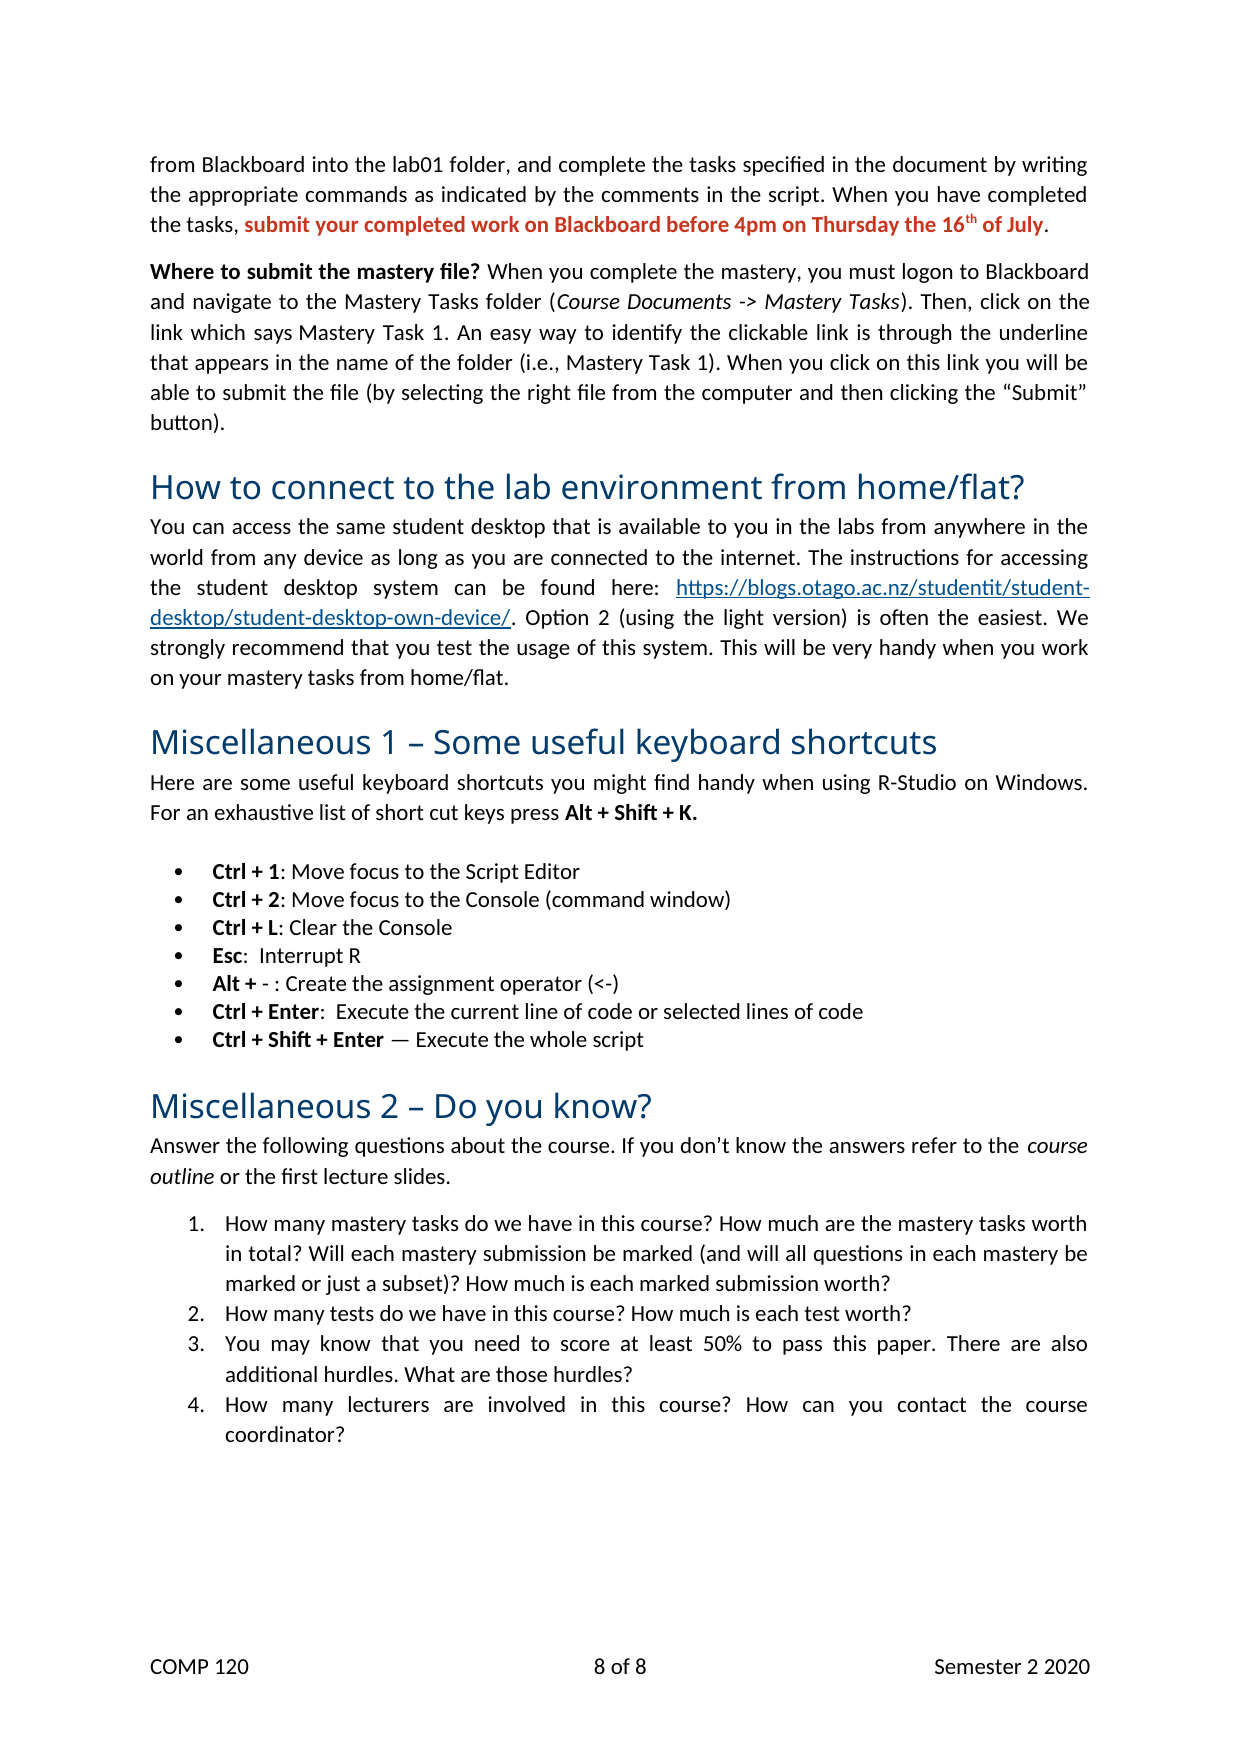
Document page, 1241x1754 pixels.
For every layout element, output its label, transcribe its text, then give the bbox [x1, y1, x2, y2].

text Where to submit the mastery file? When you complete the mastery, you must logon to Blackboard and navigate to the Mastery Tasks folder (Course Documents -> Mastery Tasks). Then, click on the link which says Mastery Task 1​. An easy way to identify the clickable link is through the underline that appears in the name of the folder (i.e., Mastery Task 1). When you click on this link you will be able to submit the file (by selecting the right file from the computer and then clicking the “Submit” button). [150, 257, 1090, 436]
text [150, 150, 1090, 238]
list How many lecturers are involved in this course? How can you contact the course coordinator? [187, 1390, 1090, 1448]
subtitle Miscellaneous 2 – Do you know? [150, 1083, 1090, 1128]
list How many mastery tasks do we have in this course? How much are the mastery tasks worth in total? Will each mastery submission be marked (and will all questions in each mastery be marked or just a subset)? How much is each marked submission worth? [187, 1209, 1090, 1297]
text You can access the same student desktop that is available to you in the labs from anywhere in the world from any device as long as you are connected to the internet. The instructions for accessing the student desktop system can be found here: https://blogs.otago.ac.nz/studentit/student-desktop/student-desktop-own-device/. Option 2 (using the light version) is often the easiest. We strongly recommend that you test the usage of this system. This will be very handy when you work on your mastery tasks from home/flat. [150, 512, 1090, 692]
list Ctrl + 2: Move focus to the Console (command window) [175, 885, 1090, 913]
list Ctrl + 1: Move focus to the Script Editor [175, 857, 1090, 885]
text Here are some useful keyboard shortcuts you might find handy when using R-Studio on Windows. For an exhaustive list of short cut keys press Alt + Shift + K. [150, 768, 1090, 826]
text Answer the following questions about the course. If you don’t know the answers refer to the course outline or the first lecture slides. [150, 1132, 1090, 1190]
list Alt + - : Create the assignment operator (<-) [175, 969, 1090, 997]
subtitle How to connect to the lab environment from home/flat? [150, 463, 1090, 509]
list How many tests do we have in this course? How much is each test worth? [187, 1299, 1090, 1327]
list Ctrl + L: Clear the Console [175, 913, 1090, 941]
list Ctrl + Enter: Execute the current line of code or selected lines of code [175, 997, 1090, 1025]
list Esc: Interrupt R [175, 941, 1090, 969]
subtitle Miscellaneous 1 – Some useful keyboard shortcuts [150, 719, 1090, 764]
list You may know that you need to score at least 50% to pass this paper. There are also additional hurdles. What are those hurdles? [187, 1329, 1090, 1388]
list Ctrl + Shift + Enter — Execute the whole script [175, 1025, 1090, 1053]
